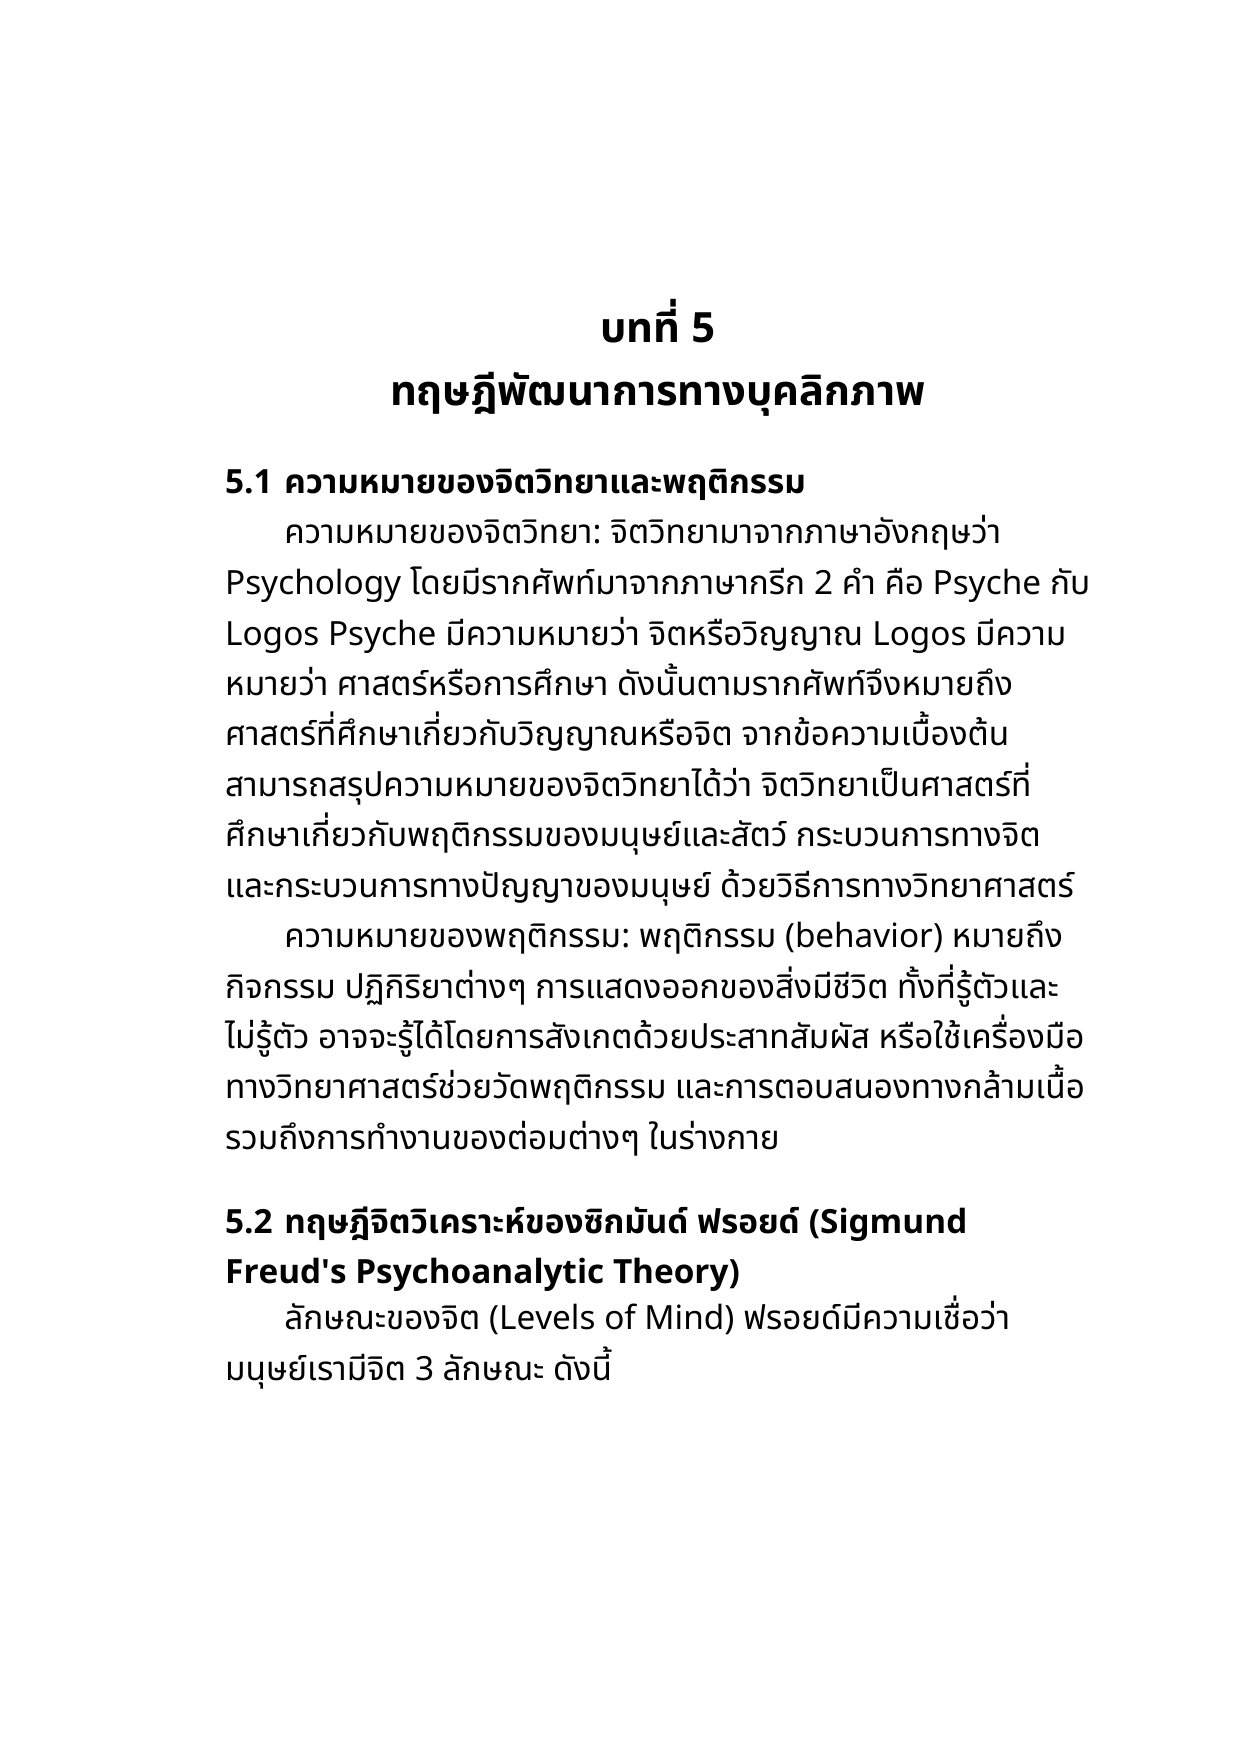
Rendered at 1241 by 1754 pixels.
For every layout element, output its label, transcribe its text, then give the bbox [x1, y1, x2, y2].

subtitle ทฤษฎีพัฒนาการทางบุคลิกภาพ [225, 298, 1090, 424]
text ลักษณะของจิต (Levels of Mind) ฟรอยด์มีความเชื่อว่า มนุษย์เรามีจิต 3 ลักษณะ ดังนี้ [225, 1294, 1090, 1395]
subtitle ความหมายของจิตวิทยาและพฤติกรรม [225, 457, 1090, 508]
text ความหมายของจิตวิทยา: จิตวิทยามาจากภาษาอังกฤษว่า Psychology โดยมีรากศัพท์มาจากภาษากรีก 2 คำ คือ Psyche กับ Logos Psyche มีความหมายว่า จิตหรือวิญญาณ Logos มีความหมายว่า ศาสตร์หรือการศึกษา ดังนั้นตามรากศัพท์จึงหมายถึง ศาสตร์ที่ศึกษาเกี่ยวกับวิญญาณหรือจิต จากข้อความเบื้องต้นสามารถสรุปความหมายของจิตวิทยาได้ว่า จิตวิทยาเป็นศาสตร์ที่ศึกษาเกี่ยวกับพฤติกรรมของมนุษย์และสัตว์ กระบวนการทางจิต และกระบวนการทางปัญญาของมนุษย์ ด้วยวิธีการทางวิทยาศาสตร์ [225, 508, 1090, 912]
subtitle ทฤษฎีจิตวิเคราะห์ของซิกมันด์ ฟรอยด์ (Sigmund Freud's Psychoanalytic Theory) [225, 1198, 1090, 1294]
text ความหมายของพฤติกรรม: พฤติกรรม (behavior) หมายถึง กิจกรรม ปฏิกิริยาต่างๆ การแสดงออกของสิ่งมีชีวิต ทั้งที่รู้ตัวและไม่รู้ตัว อาจจะรู้ได้โดยการสังเกตด้วยประสาทสัมผัส หรือใช้เครื่องมือทางวิทยาศาสตร์ช่วยวัดพฤติกรรม และการตอบสนองทางกล้ามเนื้อ รวมถึงการทำงานของต่อมต่างๆ ในร่างกาย [225, 912, 1090, 1164]
